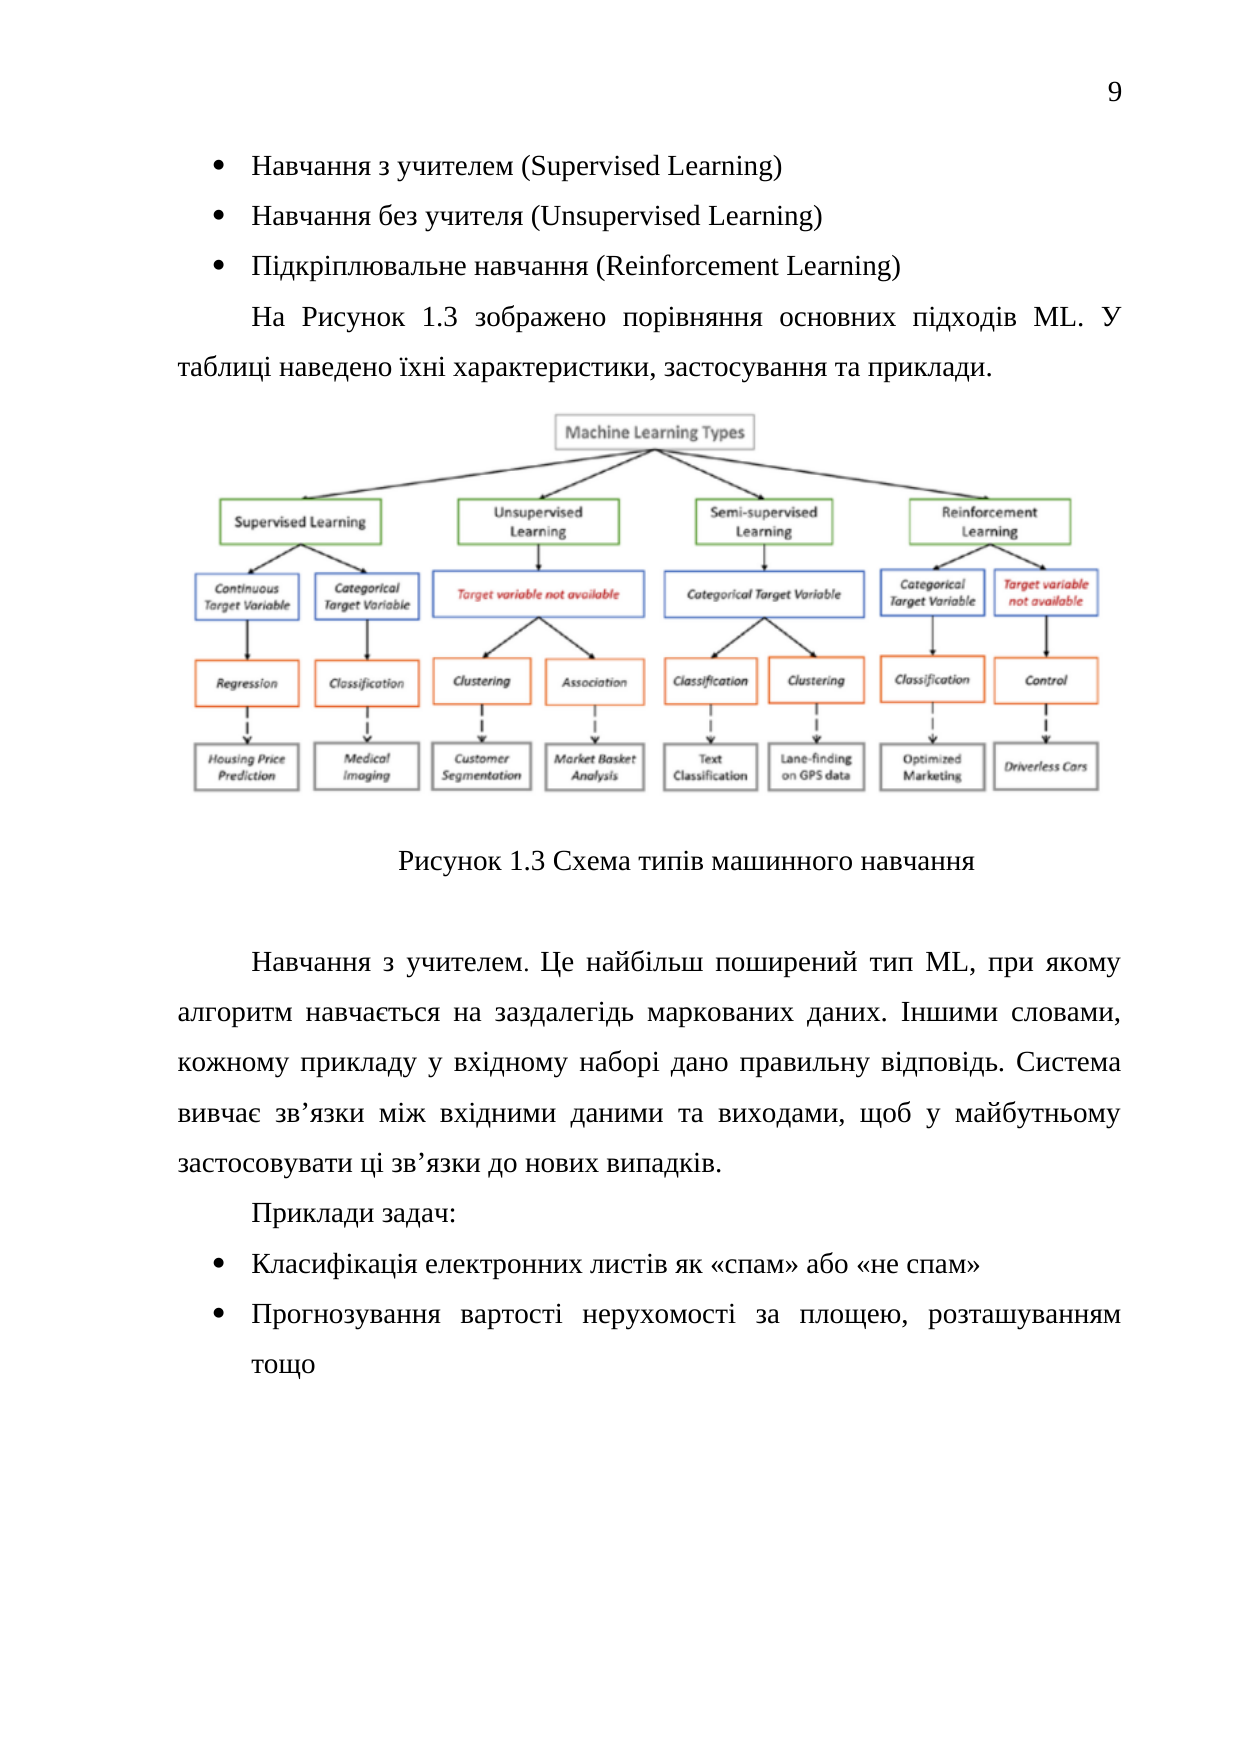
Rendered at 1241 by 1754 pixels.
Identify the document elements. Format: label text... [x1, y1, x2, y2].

text Навчання з учителем. Це найбільш поширений тип ML, при якому алгоритм навчається на заздалегідь маркованих даних. Іншими словами, кожному прикладу у вхідному наборі дано правильну відповідь. Система вивчає зв’язки між вхідними даними та виходами, щоб у майбутньому застосовувати ці зв’язки до нових випадків. [177, 944, 1122, 1179]
text Рисунок 1.3 Схема типів машинного навчання [177, 810, 1122, 877]
text Приклади задач: [177, 1196, 1122, 1229]
list Навчання без учителя (Unsupervised Learning) [213, 198, 1122, 232]
list Прогнозування вартості нерухомості за площею, розташуванням тощо [213, 1296, 1122, 1380]
list Підкріплювальне навчання (Reinforcement Learning) [213, 248, 1122, 282]
picture [177, 398, 1123, 810]
list Класифікація електронних листів як «спам» або «не спам» [213, 1246, 1122, 1279]
list Навчання з учителем (Supervised Learning) [213, 148, 1122, 181]
text На Рисунок 1.3 зображено порівняння основних підходів ML. У таблиці наведено їхні характеристики, застосування та приклади. [177, 299, 1122, 383]
